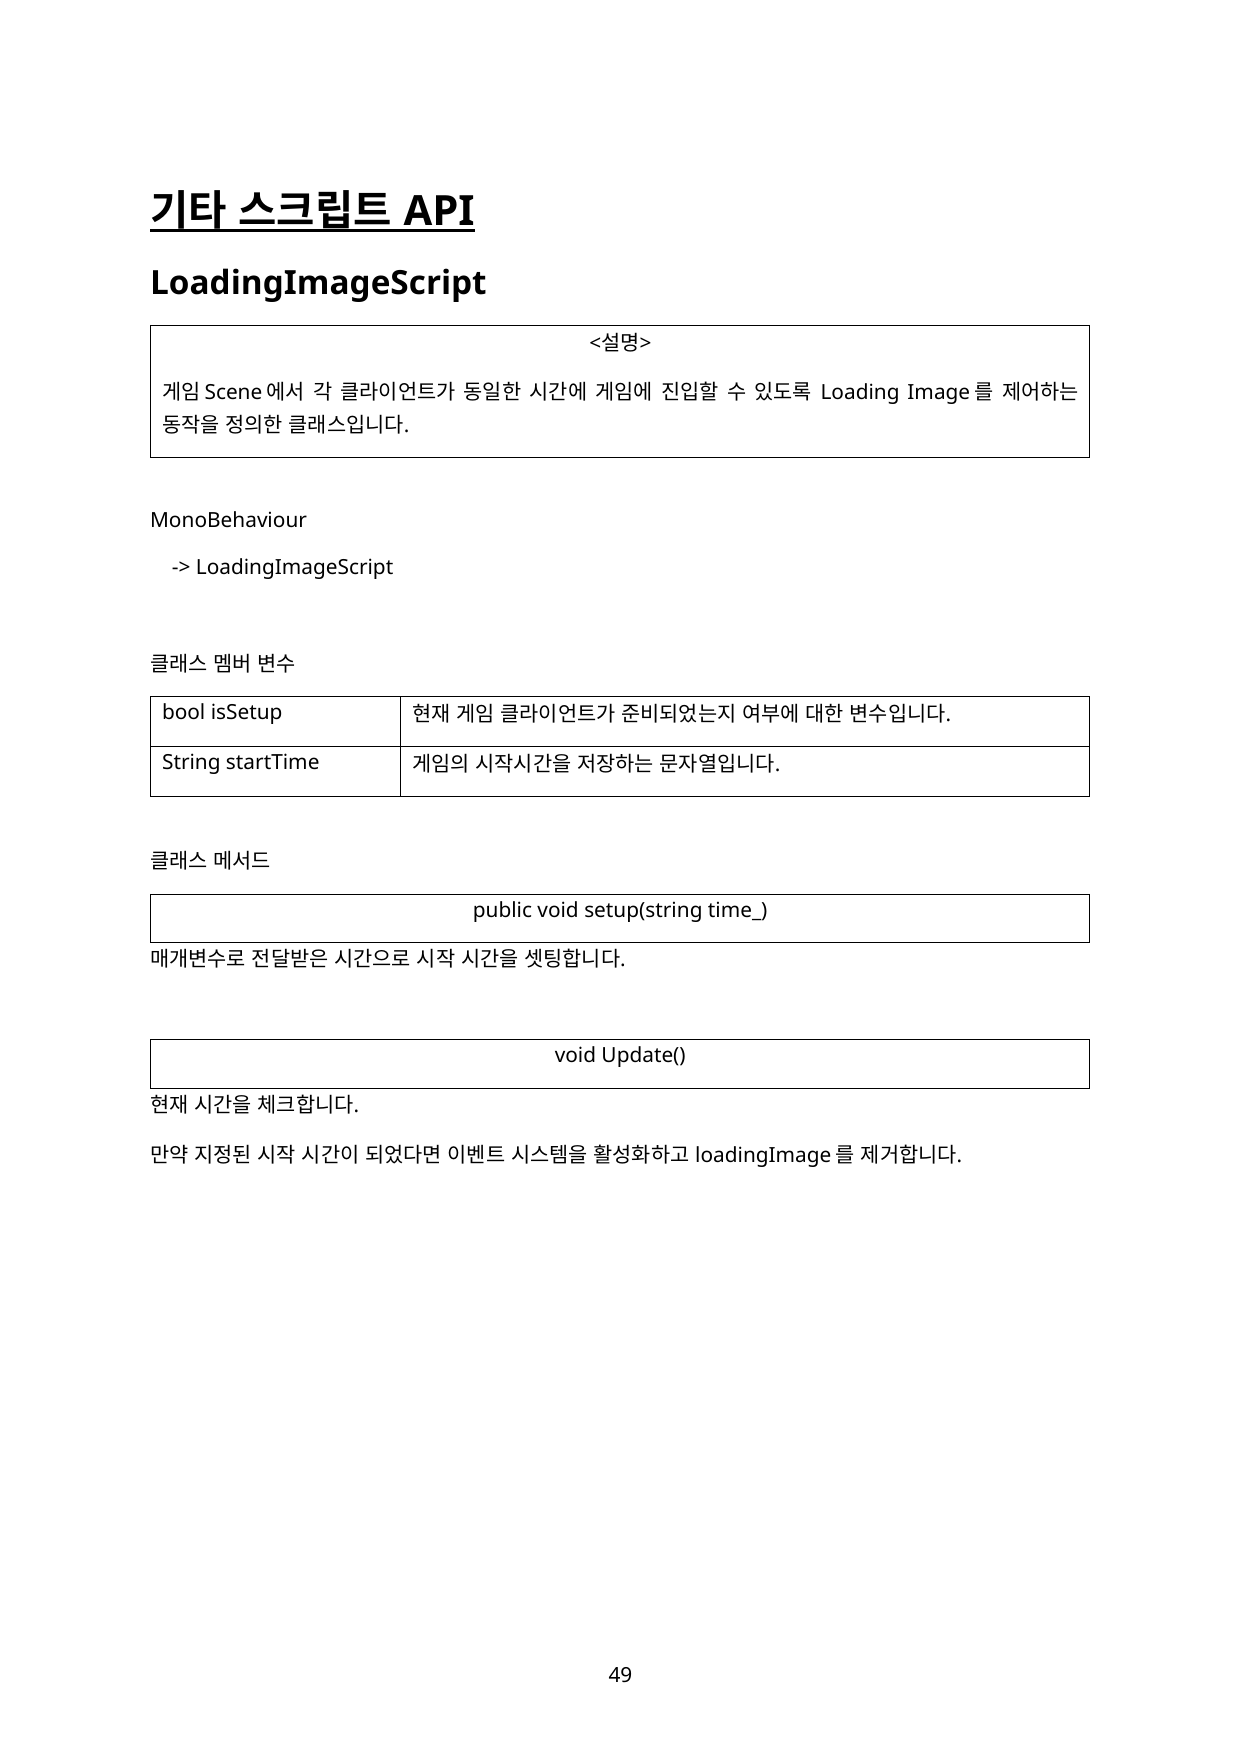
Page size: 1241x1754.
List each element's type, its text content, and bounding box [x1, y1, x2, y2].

text 현재 시간을 체크합니다. [150, 1089, 1090, 1119]
subtitle LoadingImageScript [150, 259, 1090, 304]
text 클래스 메서드 [150, 844, 1090, 874]
table_cell String startTime [151, 747, 400, 796]
table_header public void setup(string time_) [151, 895, 1089, 942]
text MonoBehaviour [150, 505, 1090, 533]
text 매개변수로 전달받은 시간으로 시작 시간을 셋팅합니다. [150, 943, 1090, 973]
text -> LoadingImageScript [150, 552, 1090, 581]
subtitle 기타 스크립트 API [150, 177, 1090, 238]
table_header 현재 게임 클라이언트가 준비되었는지 여부에 대한 변수입니다. [401, 697, 1089, 746]
table_header bool isSetup [151, 697, 400, 746]
table_cell 게임의 시작시간을 저장하는 문자열입니다. [401, 747, 1089, 796]
text 만약 지정된 시작 시간이 되었다면 이벤트 시스템을 활성화하고 loadingImage를 제거합니다. [150, 1138, 1090, 1168]
table_header void Update() [151, 1040, 1089, 1087]
table_header <설명> 게임Scene에서 각 클라이언트가 동일한 시간에 게임에 진입할 수 있도록 Loading Image를 제어하는 동작을 정의한 클래스입니다. [151, 326, 1089, 457]
text 클래스 멤버 변수 [150, 647, 1090, 677]
